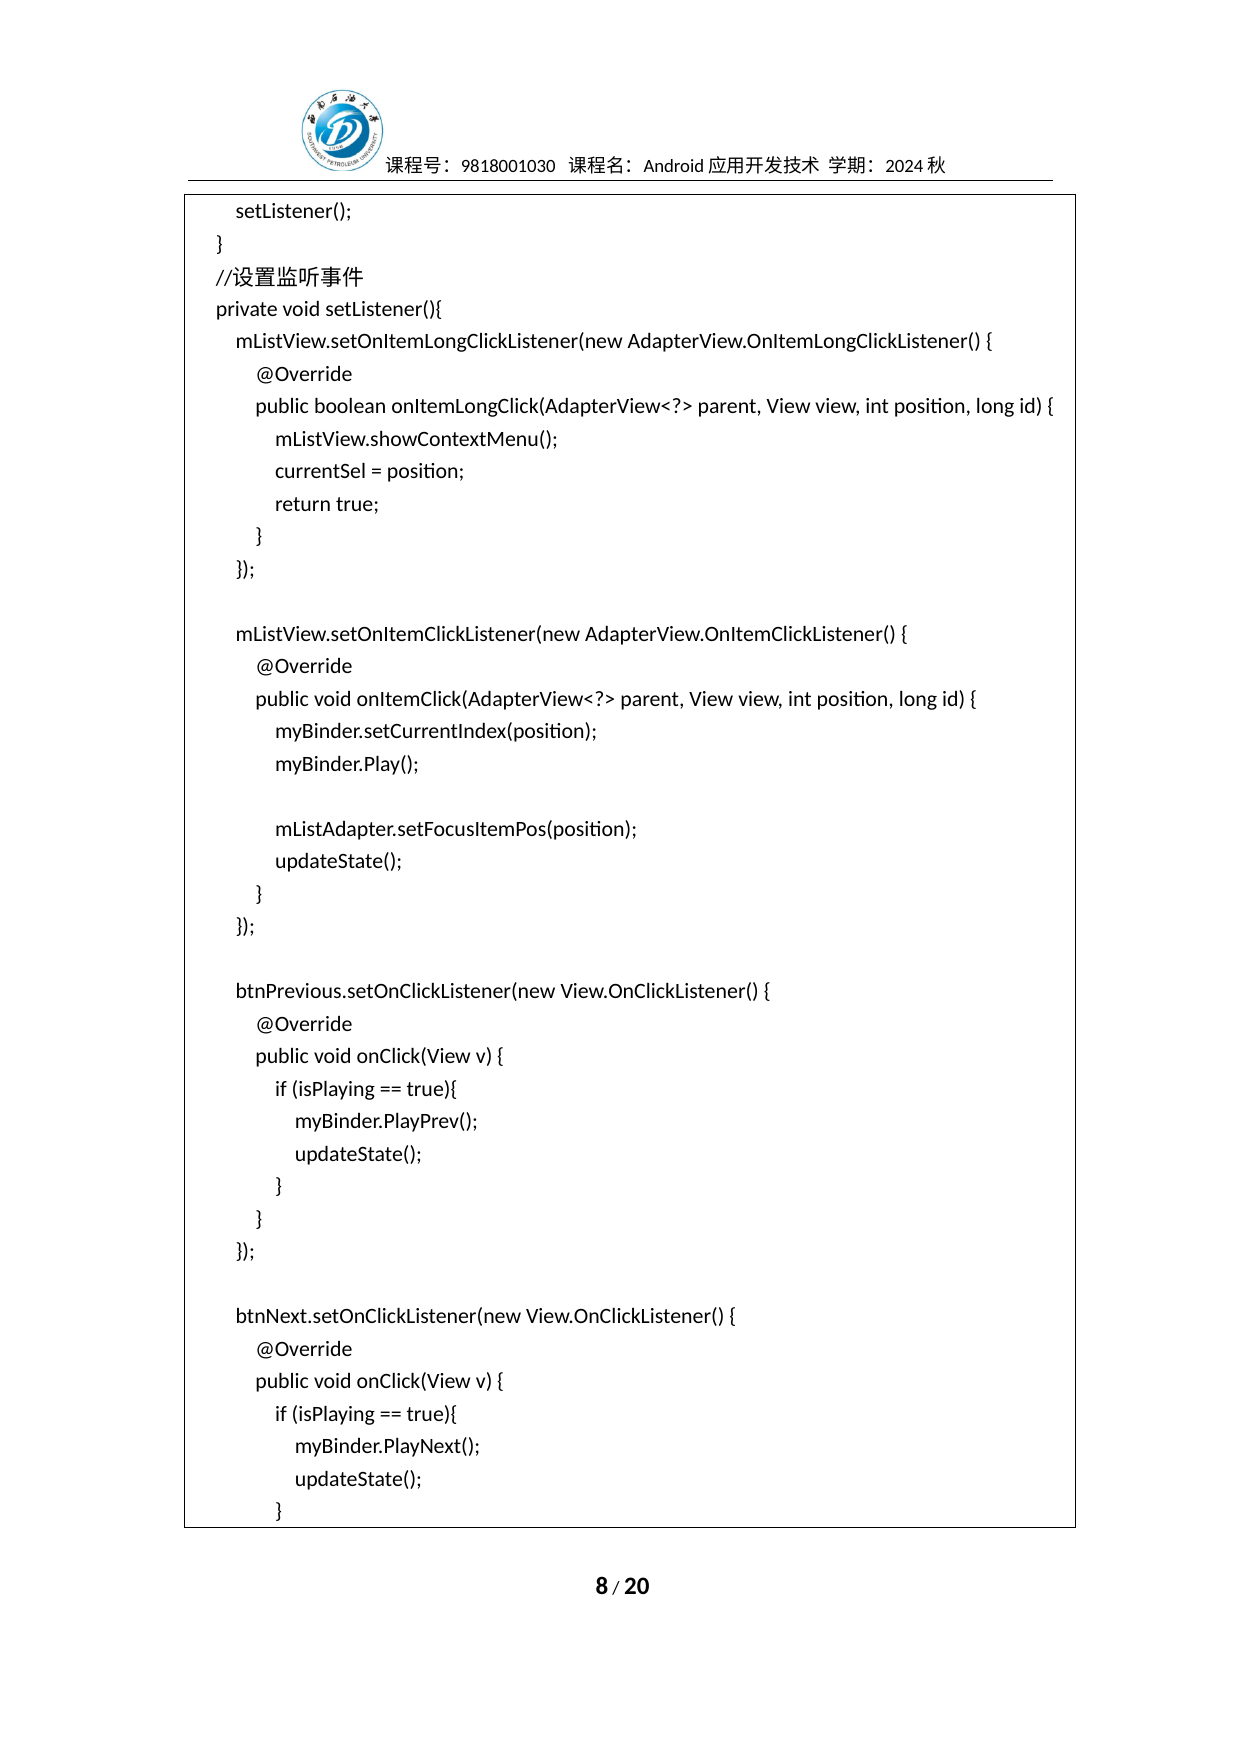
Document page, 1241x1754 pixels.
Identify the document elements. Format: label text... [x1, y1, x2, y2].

picture [294, 88, 386, 173]
